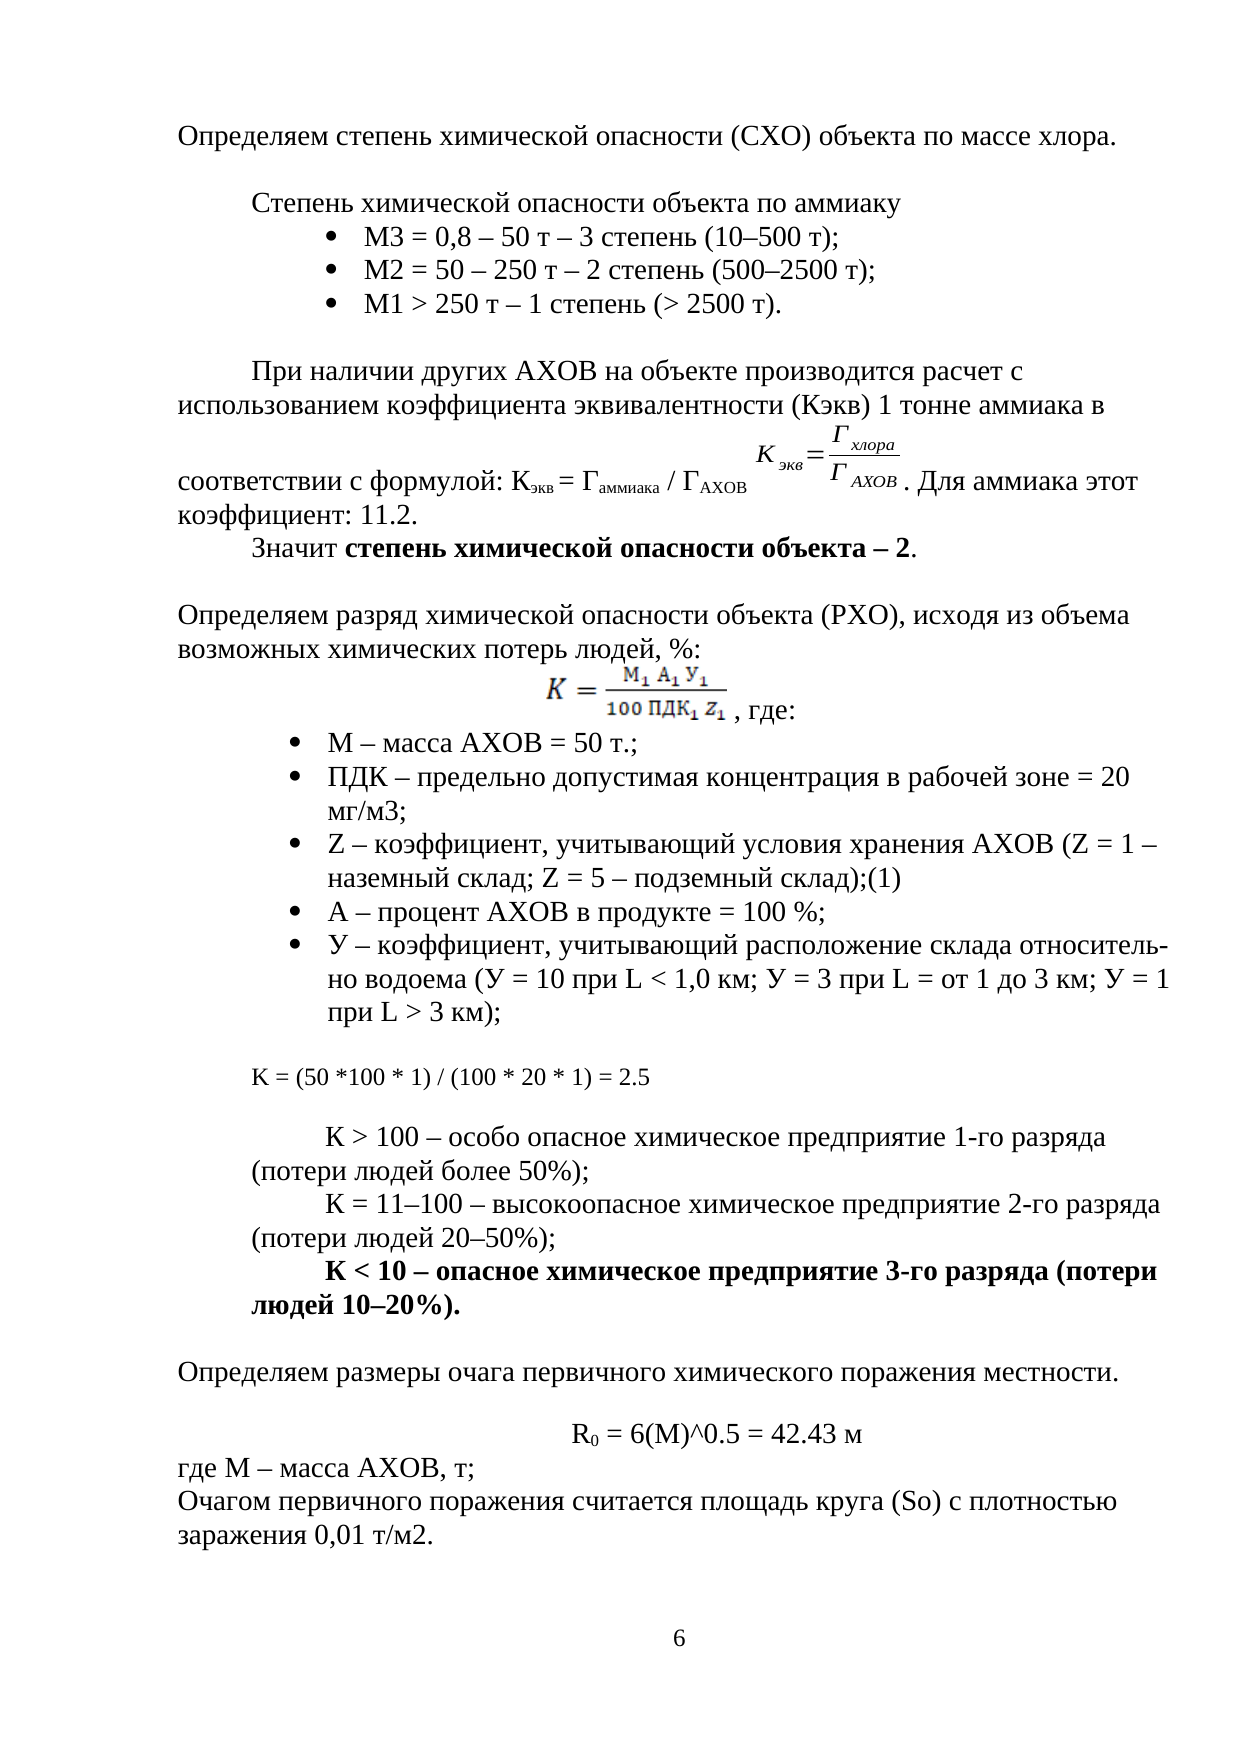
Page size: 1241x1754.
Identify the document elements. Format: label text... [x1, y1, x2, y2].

text При наличии других АХОВ на объекте производится расчет с использованием коэффициента эквивалентности (Кэкв) 1 тонне аммиака в соответствии с формулой: Кэкв = Гаммиака / ГАХОВ . Для аммиака этот коэффициент: 11.2. [177, 353, 1181, 530]
text К = 11–100 – высокоопасное химическое предприятие 2-го разряда (потери людей 20–50%); [251, 1186, 1181, 1253]
text Определяем разряд химической опасности объекта (РХО), исходя из объема возможных химических потерь людей, %: [177, 597, 1181, 664]
list М1 > 250 т – 1 степень (> 2500 т). [326, 286, 1181, 320]
list ПДК – предельно допустимая концентрация в рабочей зоне = 20 мг/м3; [290, 759, 1181, 826]
text Степень химической опасности объекта по аммиаку [177, 185, 1181, 219]
text R0 = 6(M)^0.5 = 42.43 м [252, 1416, 1181, 1450]
text К < 10 – опасное химическое предприятие 3-го разряда (потери людей 10–20%). [251, 1253, 1181, 1320]
picture [546, 664, 727, 720]
list М3 = 0,8 – 50 т – 3 степень (10–500 т); [326, 219, 1181, 252]
text Определяем степень химической опасности (СХО) объекта по массе хлора. [177, 118, 1181, 152]
list А – процент АХОВ в продукте = 100 %; [290, 894, 1181, 927]
text Очагом первичного поражения считается площадь круга (Sо) с плотностью заражения 0,01 т/м2. [177, 1483, 1181, 1550]
list М2 = 50 – 250 т – 2 степень (500–2500 т); [326, 252, 1181, 286]
list Z – коэффициент, учитывающий условия хранения АХОВ (Z = 1 –наземный склад; Z = 5 – подземный склад);(1) [290, 826, 1181, 894]
list У – коэффициент, учитывающий расположение склада относитель-но водоема (У = 10 при L < 1,0 км; У = 3 при L = от 1 до 3 км; У = 1 при L > 3 км); [290, 927, 1181, 1028]
text Значит степень химической опасности объекта – 2. [177, 530, 1181, 564]
text где М – масса АХОВ, т; [177, 1450, 1181, 1483]
list М – масса АХОВ = 50 т.; [290, 726, 1181, 759]
text Определяем размеры очага первичного химического поражения местности. [177, 1354, 1181, 1387]
text К > 100 – особо опасное химическое предприятие 1-го разряда (потери людей более 50%); [251, 1119, 1181, 1186]
text , где: [474, 664, 1181, 726]
text K = (50 *100 * 1) / (100 * 20 * 1) = 2.5 [251, 1062, 1181, 1090]
